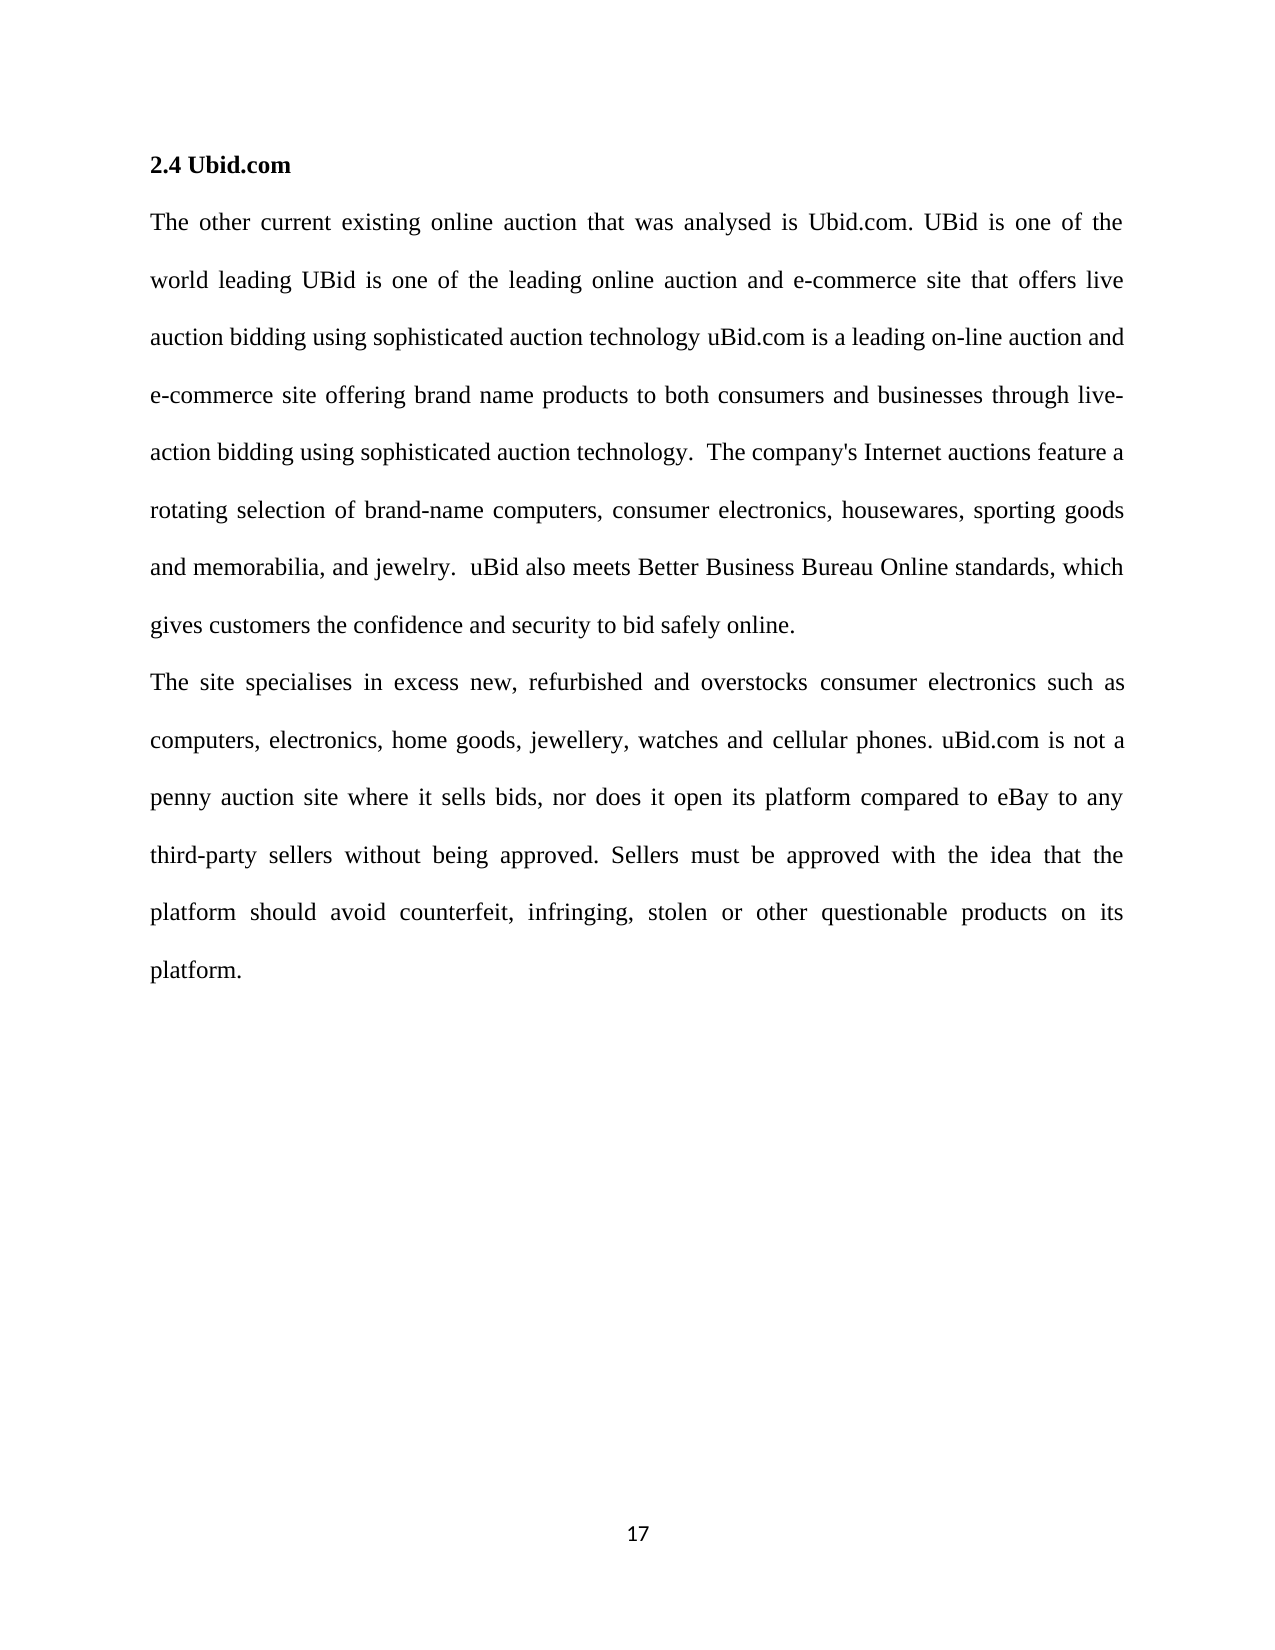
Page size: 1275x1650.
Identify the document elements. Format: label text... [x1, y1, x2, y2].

text 2.4 Ubid.com [150, 150, 1125, 179]
text The site specialises in excess new, refurbished and overstocks consumer electronics such as computers, electronics, home goods, jewellery, watches and cellular phones. uBid.com is not a penny auction site where it sells bids, nor does it open its platform compared to eBay to any third-party sellers without being approved. Sellers must be approved with the idea that the platform should avoid counterfeit, infringing, stolen or other questionable products on its platform. [150, 667, 1125, 984]
text The other current existing online auction that was analysed is Ubid.com. UBid is one of the world leading UBid is one of the leading online auction and e-commerce site that offers live auction bidding using sophisticated auction technology uBid.com is a leading on-line auction and e-commerce site offering brand name products to both consumers and businesses through live-action bidding using sophisticated auction technology. The company's Internet auctions feature a rotating selection of brand-name computers, consumer electronics, housewares, sporting goods and memorabilia, and jewelry. uBid also meets Better Business Bureau Online standards, which gives customers the confidence and security to bid safely online. [150, 207, 1125, 639]
